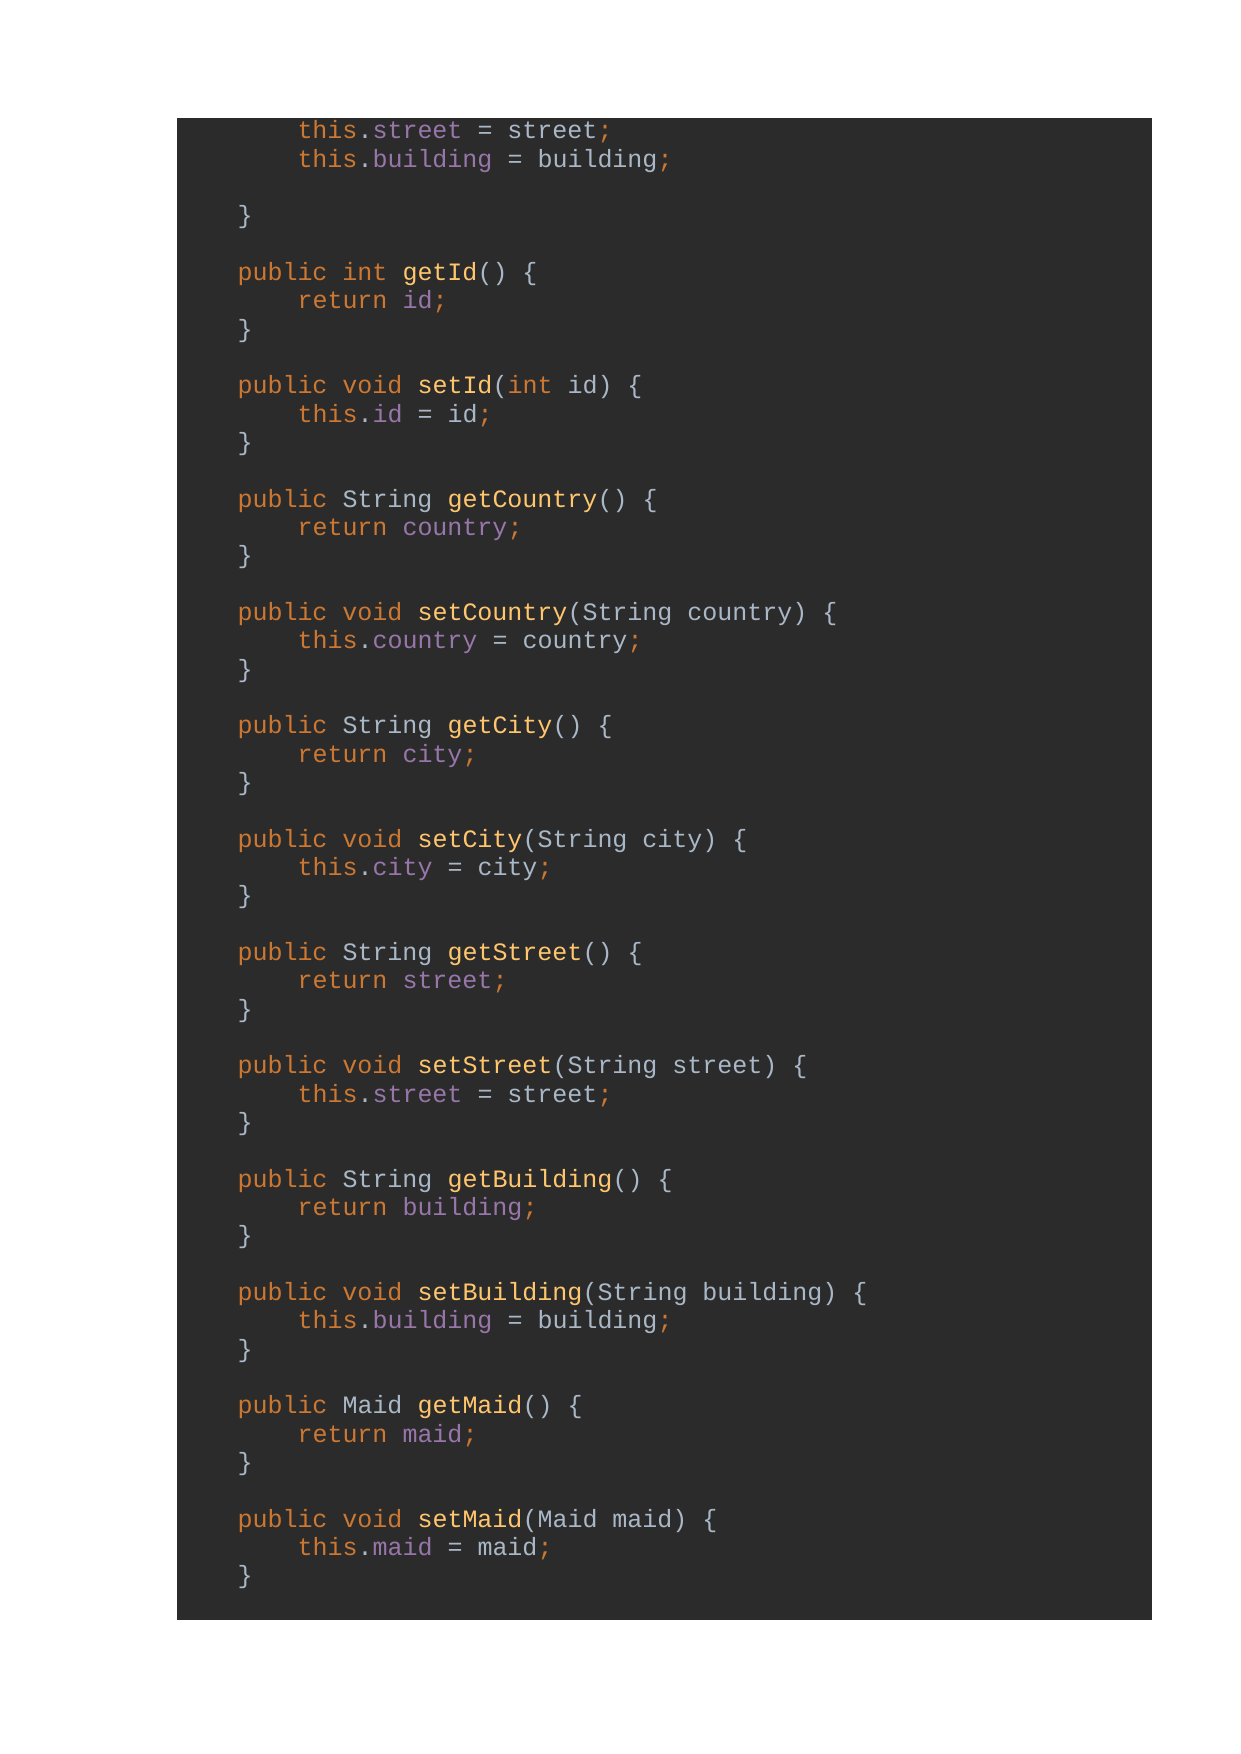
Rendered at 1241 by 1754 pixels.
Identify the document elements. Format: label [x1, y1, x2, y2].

text [177, 118, 1152, 1620]
